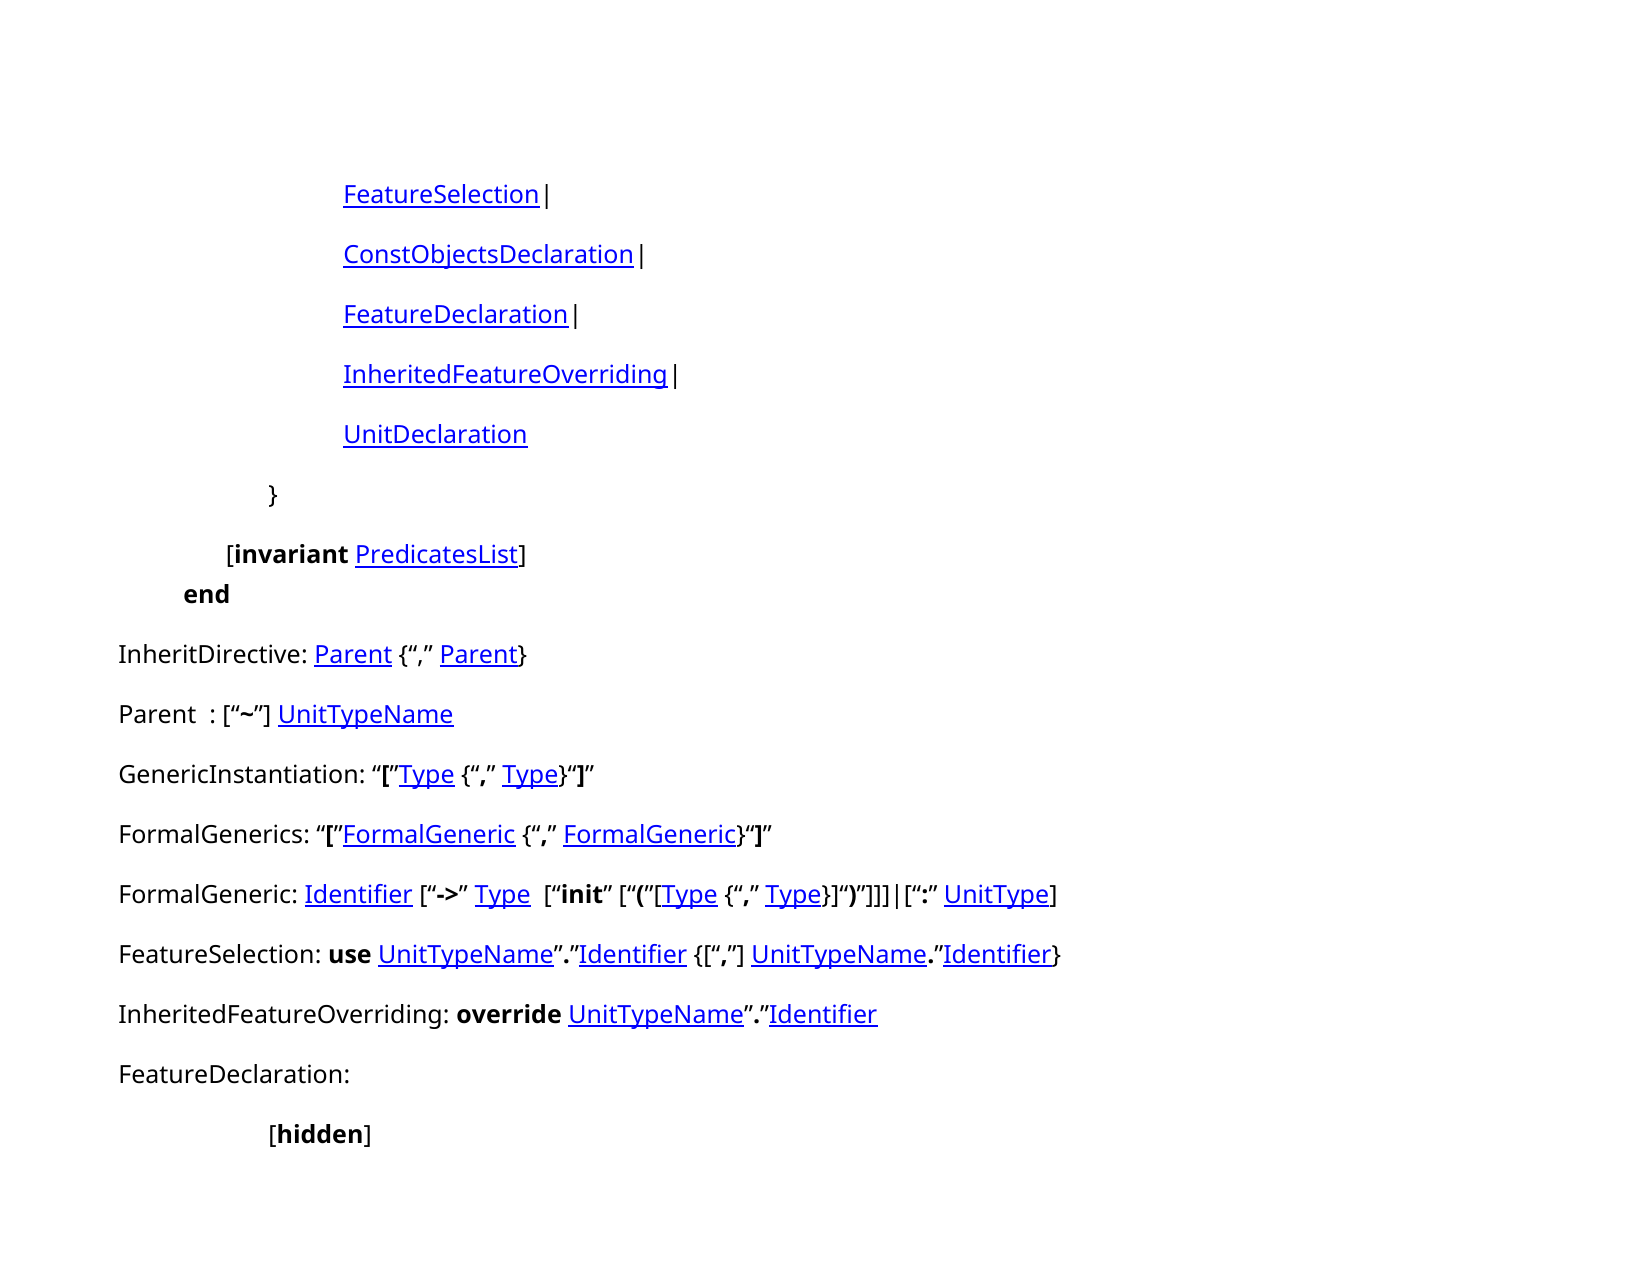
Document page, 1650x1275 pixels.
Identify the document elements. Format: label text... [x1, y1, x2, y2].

text FeatureSelection| [268, 177, 1532, 211]
text InheritDirective: Parent {“,” Parent} [118, 636, 1532, 670]
text UnitDeclaration [268, 417, 1532, 451]
text GenericInstantiation: “[”Type {“,” Type}“]” [118, 756, 1532, 790]
text Parent : [“~”] UnitTypeName [118, 696, 1532, 730]
text ConstObjectsDeclaration| [118, 237, 1532, 271]
text } [193, 477, 1532, 511]
text InheritedFeatureOverriding: override UnitTypeName”.”Identifier [118, 996, 1532, 1030]
text FeatureDeclaration| [268, 297, 1532, 331]
text [invariant PredicatesList] end [118, 537, 1532, 610]
text [hidden] [193, 1116, 1532, 1150]
text FormalGeneric: Identifier [“->” Type [“init” [“(”[Type {“,” Type}]“)”]]]|[“:” UnitType] [118, 876, 1532, 910]
text FeatureDeclaration: [118, 1056, 1532, 1090]
text FeatureSelection: use UnitTypeName”.”Identifier {[“,”] UnitTypeName.”Identifier} [118, 936, 1532, 970]
text FormalGenerics: “[”FormalGeneric {“,” FormalGeneric}“]” [118, 816, 1532, 850]
text InheritedFeatureOverriding| [268, 357, 1532, 391]
